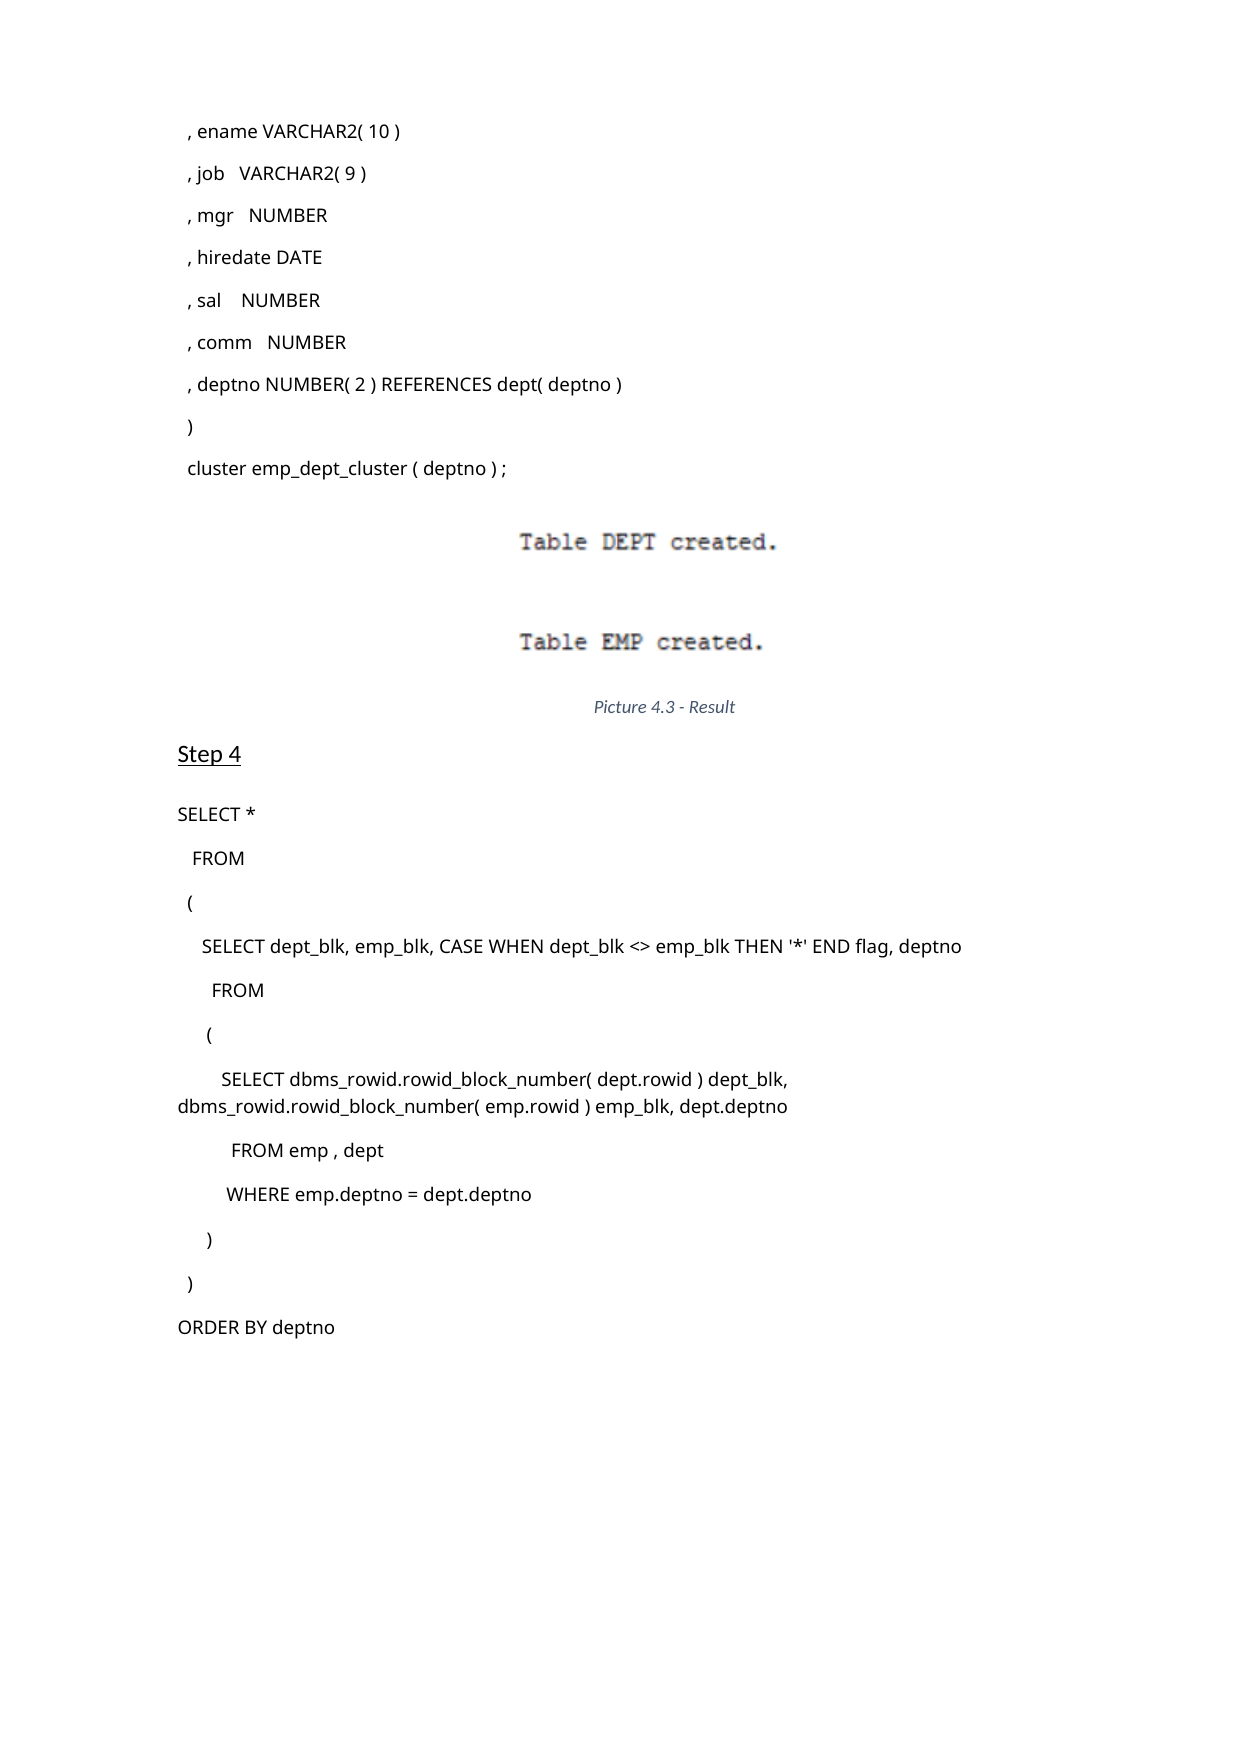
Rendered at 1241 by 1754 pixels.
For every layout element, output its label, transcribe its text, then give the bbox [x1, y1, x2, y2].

picture [519, 497, 810, 676]
text ) [177, 413, 1152, 439]
text ) [177, 1270, 1152, 1296]
text FROM [177, 978, 1152, 1003]
text SELECT * [177, 801, 1152, 826]
text , job VARCHAR2( 9 ) [177, 160, 1152, 186]
text ) [177, 1226, 1152, 1251]
text , hiredate DATE [177, 245, 1152, 270]
text , sal NUMBER [177, 287, 1152, 312]
text cluster emp_dept_cluster ( deptno ) ; [177, 456, 1152, 481]
text , comm NUMBER [177, 329, 1152, 354]
text , mgr NUMBER [177, 202, 1152, 228]
text SELECT dbms_rowid.rowid_block_number( dept.rowid ) dept_blk, dbms_rowid.rowid_block_number( emp.rowid ) emp_blk, dept.deptno [177, 1066, 1152, 1119]
text ORDER BY deptno [177, 1314, 1152, 1340]
text Step 4 [177, 738, 1152, 769]
text FROM [177, 845, 1152, 871]
text Picture 4.3 - Result [177, 695, 1152, 718]
text WHERE emp.deptno = dept.deptno [177, 1182, 1152, 1207]
text , ename VARCHAR2( 10 ) [177, 118, 1152, 144]
text ( [177, 1022, 1152, 1047]
text SELECT dept_blk, emp_blk, CASE WHEN dept_blk <> emp_blk THEN '*' END flag, deptno [177, 933, 1152, 959]
text FROM emp , dept [177, 1138, 1152, 1163]
text , deptno NUMBER( 2 ) REFERENCES dept( deptno ) [177, 371, 1152, 397]
text ( [177, 889, 1152, 915]
